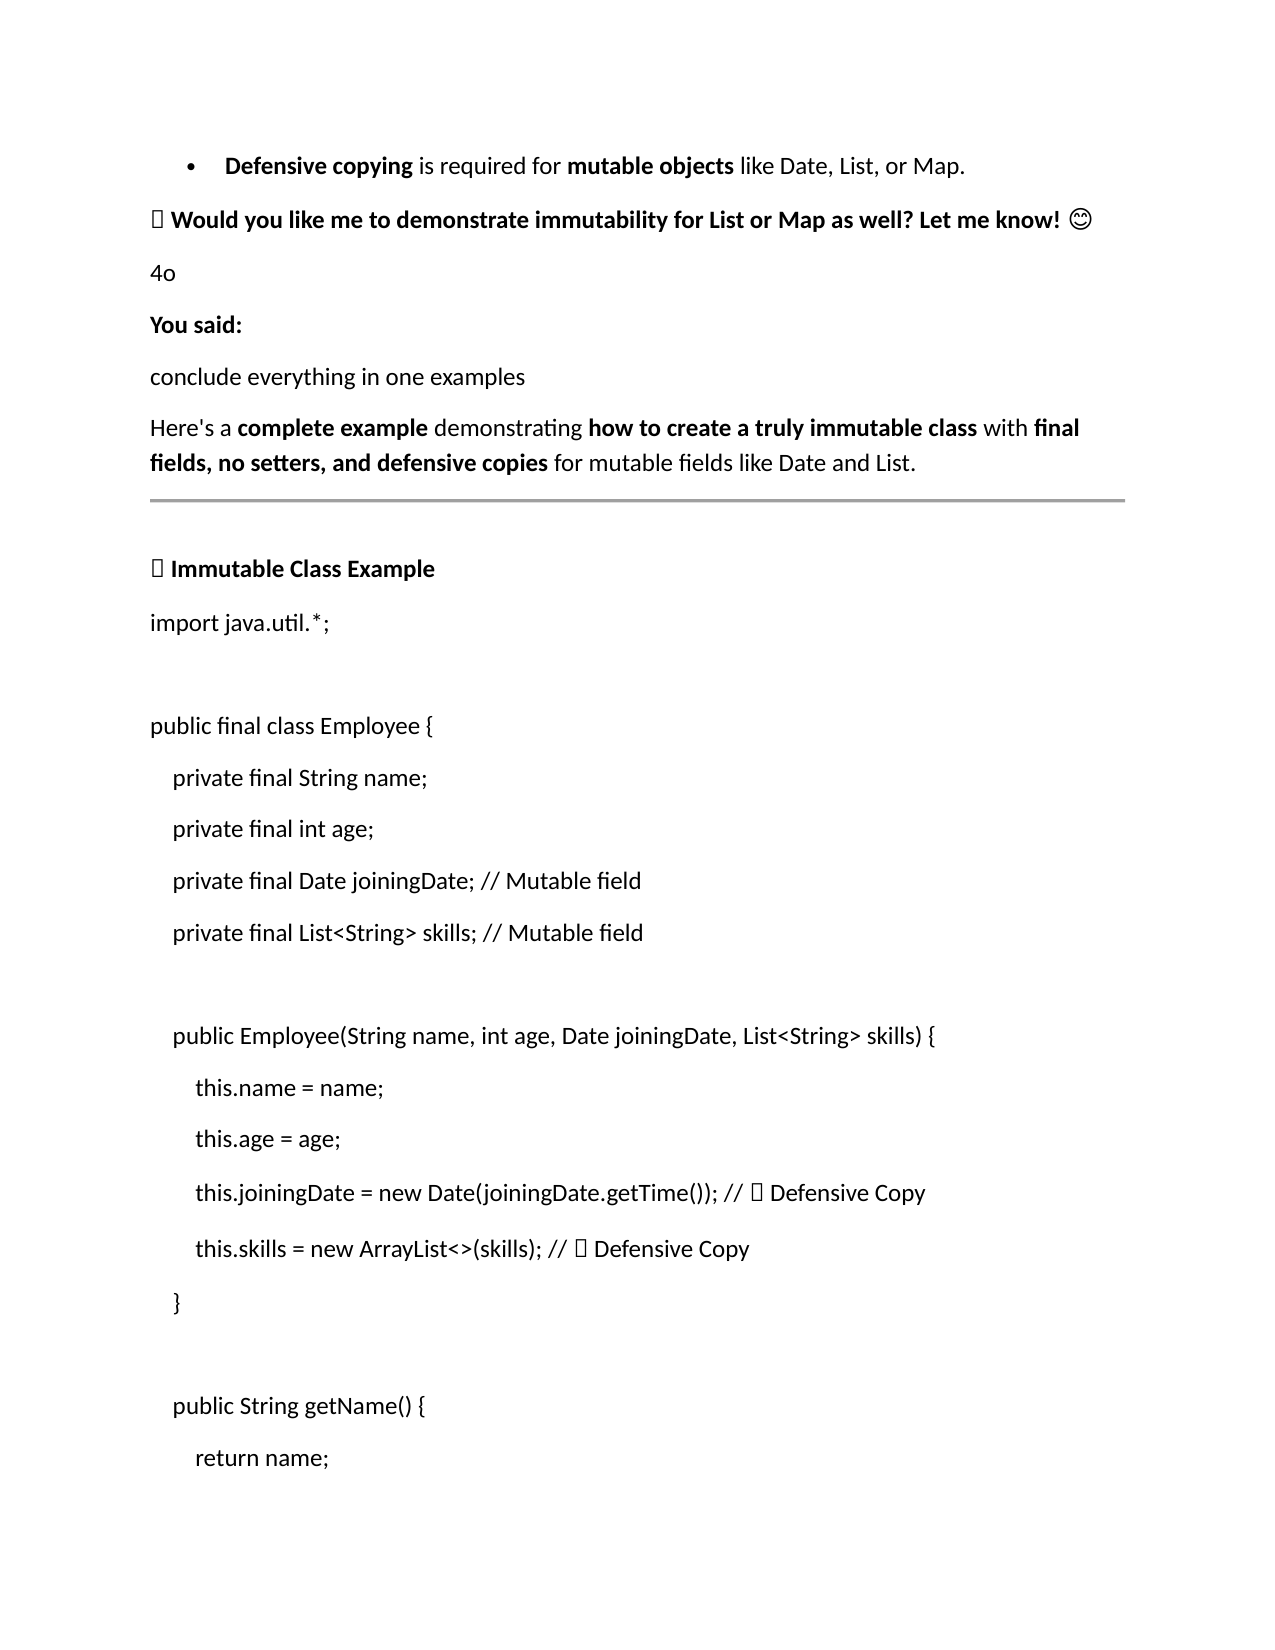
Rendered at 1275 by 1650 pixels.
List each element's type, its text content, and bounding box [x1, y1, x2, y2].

text conclude everything in one examples [150, 361, 1125, 391]
text private final List<String> skills; // Mutable field [150, 917, 1125, 947]
text ✅ Immutable Class Example [150, 551, 1125, 585]
text this.skills = new ArrayList<>(skills); // ✅ Defensive Copy [150, 1231, 1125, 1265]
text private final String name; [150, 762, 1125, 792]
text public Employee(String name, int age, Date joiningDate, List<String> skills) { [150, 1020, 1125, 1051]
text public String getName() { [150, 1390, 1125, 1421]
text import java.util.*; [150, 607, 1125, 637]
list Defensive copying is required for mutable objects like Date, List, or Map. [187, 150, 1125, 181]
text return name; [150, 1442, 1125, 1472]
text public final class Employee { [150, 710, 1125, 741]
text this.name = name; [150, 1072, 1125, 1102]
text } [150, 1287, 1125, 1317]
text private final Date joiningDate; // Mutable field [150, 865, 1125, 896]
text private final int age; [150, 813, 1125, 844]
text Here's a complete example demonstrating how to create a truly immutable class with final fields, no setters, and defensive copies for mutable fields like Date and List. [150, 412, 1125, 478]
text 🚀 Would you like me to demonstrate immutability for List or Map as well? Let me know! 😊 [150, 202, 1125, 236]
text 4o [150, 257, 1125, 288]
text this.age = age; [150, 1123, 1125, 1154]
text this.joiningDate = new Date(joiningDate.getTime()); // ✅ Defensive Copy [150, 1175, 1125, 1209]
text You said: [150, 309, 1125, 340]
